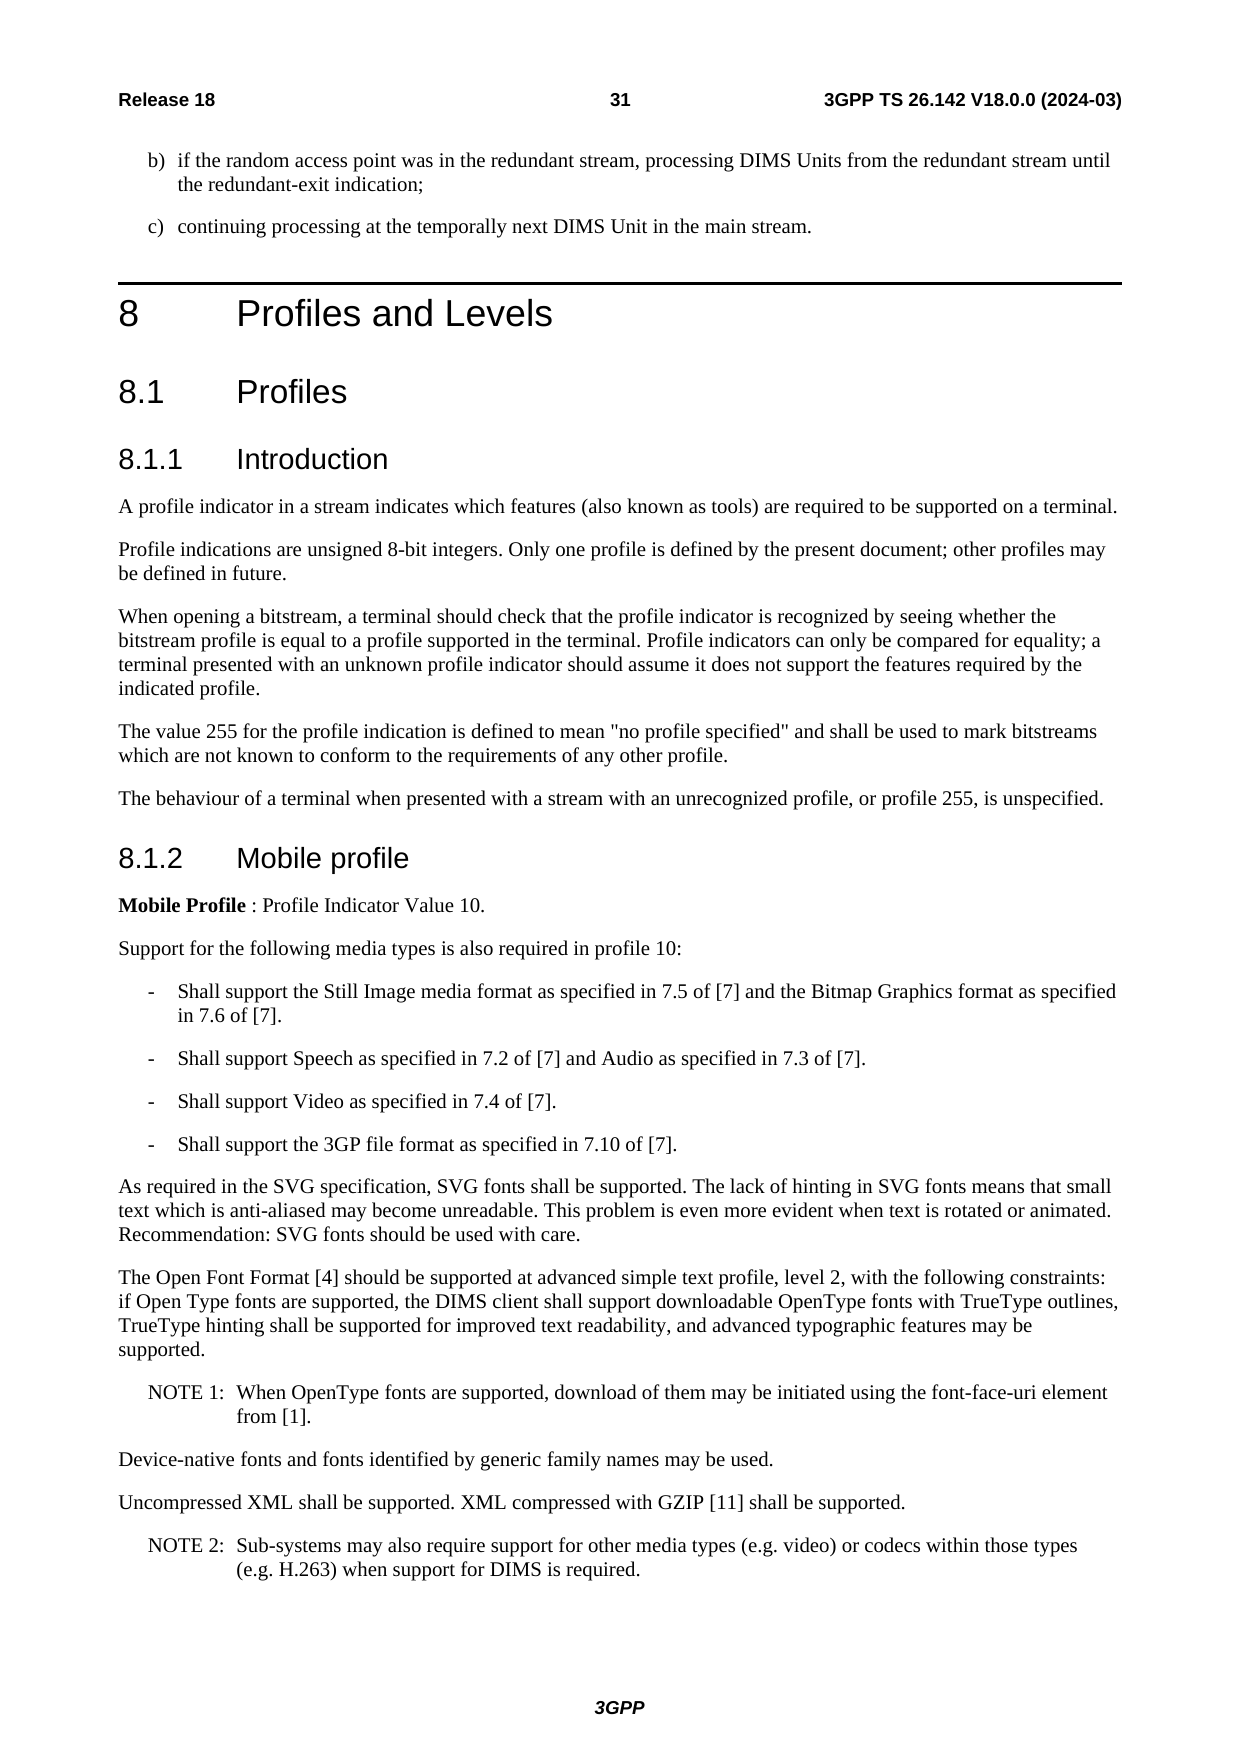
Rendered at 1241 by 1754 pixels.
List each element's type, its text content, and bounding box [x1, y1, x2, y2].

text Profile indications are unsigned 8-bit integers. Only one profile is defined by the present document; other profiles may be defined in future. [118, 537, 1122, 585]
text The value 255 for the profile indication is defined to mean "no profile specified" and shall be used to mark bitstreams which are not known to conform to the requirements of any other profile. [118, 719, 1122, 767]
text Note 2: Sub-systems may also require support for other media types (e.g. video) or codecs within those types (e.g. H.263) when support for DIMS is required. [148, 1533, 1122, 1581]
text When opening a bitstream, a terminal should check that the profile indicator is recognized by seeing whether the bitstream profile is equal to a profile supported in the terminal. Profile indicators can only be compared for equality; a terminal presented with an unknown profile indicator should assume it does not support the features required by the indicated profile. [118, 604, 1122, 700]
text Device-native fonts and fonts identified by generic family names may be used. [118, 1447, 1122, 1471]
text b) if the random access point was in the redundant stream, processing DIMS Units from the redundant stream until the redundant-exit indication; [148, 147, 1122, 196]
text The Open Font Format [4] should be supported at advanced simple text profile, level 2, with the following constraints: if Open Type fonts are supported, the DIMS client shall support downloadable OpenType fonts with TrueType outlines, TrueType hinting shall be supported for improved text readability, and advanced typographic features may be supported. [118, 1265, 1122, 1361]
text - Shall support the Still Image media format as specified in 7.5 of [7] and the Bitmap Graphics format as specified in 7.6 of [7]. [148, 979, 1122, 1027]
text - Shall support Speech as specified in 7.2 of [7] and Audio as specified in 7.3 of [7]. [148, 1046, 1122, 1070]
text Uncompressed XML shall be supported. XML compressed with GZIP [11] shall be supported. [118, 1490, 1122, 1514]
text The behaviour of a terminal when presented with a stream with an unrecognized profile, or profile 255, is unspecified. [118, 786, 1122, 810]
text As required in the SVG specification, SVG fonts shall be supported. The lack of hinting in SVG fonts means that small text which is anti-aliased may become unreadable. This problem is even more evident when text is rotated or animated. Recommendation: SVG fonts should be used with care. [118, 1174, 1122, 1246]
text A profile indicator in a stream indicates which features (also known as tools) are required to be supported on a terminal. [118, 494, 1122, 518]
text Mobile Profile : Profile Indicator Value 10. [118, 893, 1122, 917]
text - Shall support the 3GP file format as specified in 7.10 of [7]. [148, 1131, 1122, 1156]
subtitle 8.1.1 Introduction [118, 442, 1122, 475]
text Support for the following media types is also required in profile 10: [118, 936, 1122, 960]
subtitle 8.1.2 Mobile profile [118, 841, 1122, 874]
subtitle 8 Profiles and Levels [118, 285, 1122, 335]
text c) continuing processing at the temporally next DIMS Unit in the main stream. [148, 214, 1122, 238]
text Note 1: When OpenType fonts are supported, download of them may be initiated using the font-face-uri element from [1]. [148, 1380, 1122, 1428]
subtitle 8.1 Profiles [118, 372, 1122, 411]
text - Shall support Video as specified in 7.4 of [7]. [148, 1089, 1122, 1113]
